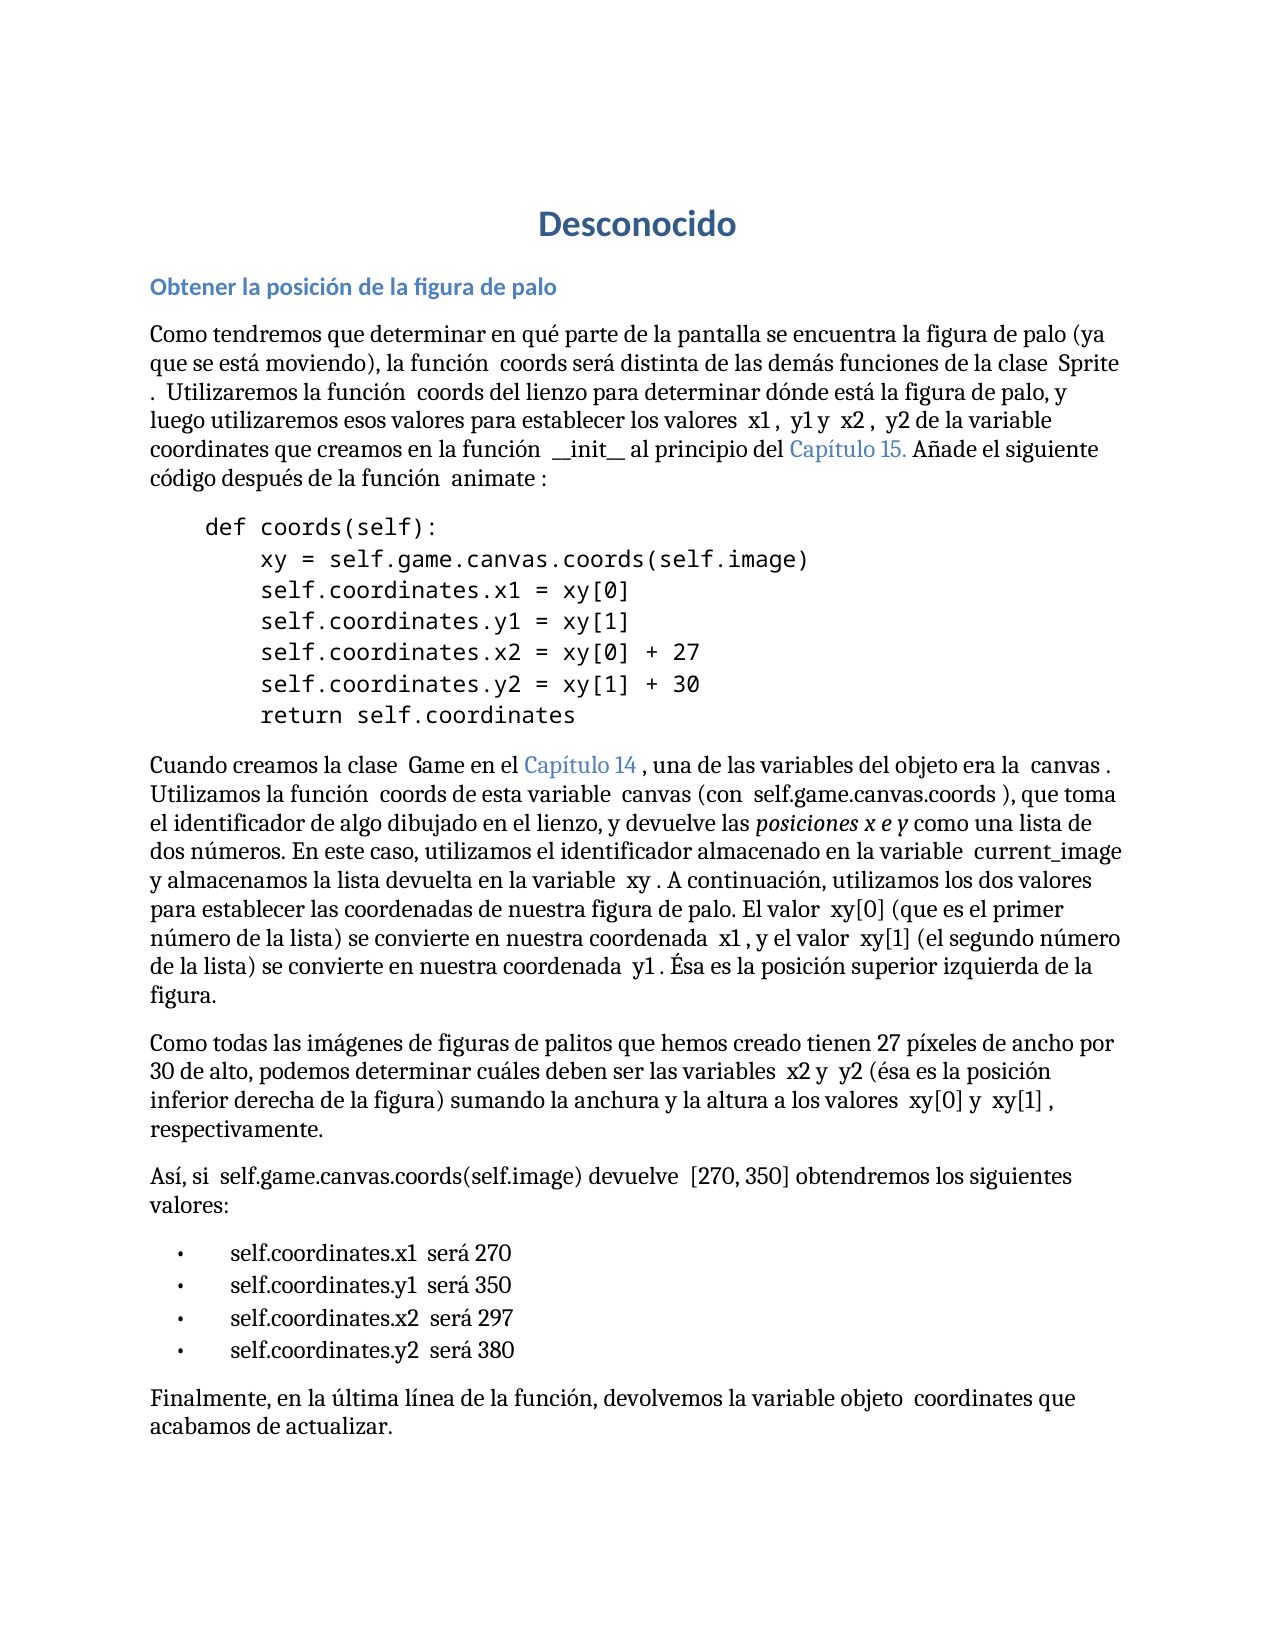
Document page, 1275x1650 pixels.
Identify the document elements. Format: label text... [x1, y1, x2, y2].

list self.coordinates.x1 será 270 [175, 1238, 1125, 1267]
subtitle Obtener la posición de la figura de palo [150, 271, 1125, 301]
text def coords(self): xy = self.game.canvas.coords(self.image) self.coordinates.x1 = xy[0] self.coordinates.y1 = xy[1] self.coordinates.x2 = xy[0] + 27 self.coordinates.y2 = xy[1] + 30 return self.coordinates [150, 511, 1125, 730]
list self.coordinates.x2 será 297 [175, 1303, 1125, 1332]
text Cuando creamos la clase Game en el Capítulo 14 , una de las variables del objeto era la canvas . Utilizamos la función coords de esta variable canvas (con self.game.canvas.coords ), que toma el identificador de algo dibujado en el lienzo, y devuelve las posiciones x e y como una lista de dos números. En este caso, utilizamos el identificador almacenado en la variable current_image y almacenamos la lista devuelta en la variable xy . A continuación, utilizamos los dos valores para establecer las coordenadas de nuestra figura de palo. El valor xy[0] (que es el primer número de la lista) se convierte en nuestra coordenada x1 , y el valor xy[1] (el segundo número de la lista) se convierte en nuestra coordenada y1 . Ésa es la posición superior izquierda de la figura. [150, 751, 1125, 1010]
text Así, si self.game.canvas.coords(self.image) devuelve [270, 350] obtendremos los siguientes valores: [150, 1162, 1125, 1220]
text Finalmente, en la última línea de la función, devolvemos la variable objeto coordinates que acabamos de actualizar. [150, 1383, 1125, 1441]
title Desconocido [150, 200, 1125, 246]
list self.coordinates.y2 será 380 [175, 1336, 1125, 1365]
text Como tendremos que determinar en qué parte de la pantalla se encuentra la figura de palo (ya que se está moviendo), la función coords será distinta de las demás funciones de la clase Sprite . Utilizaremos la función coords del lienzo para determinar dónde está la figura de palo, y luego utilizaremos esos valores para establecer los valores x1 , y1 y x2 , y2 de la variable coordinates que creamos en la función __init__ al principio del Capítulo 15. Añade el siguiente código después de la función animate : [150, 320, 1125, 493]
list self.coordinates.y1 será 350 [175, 1271, 1125, 1300]
text Como todas las imágenes de figuras de palitos que hemos creado tienen 27 píxeles de ancho por 30 de alto, podemos determinar cuáles deben ser las variables x2 y y2 (ésa es la posición inferior derecha de la figura) sumando la anchura y la altura a los valores xy[0] y xy[1] , respectivamente. [150, 1028, 1125, 1143]
